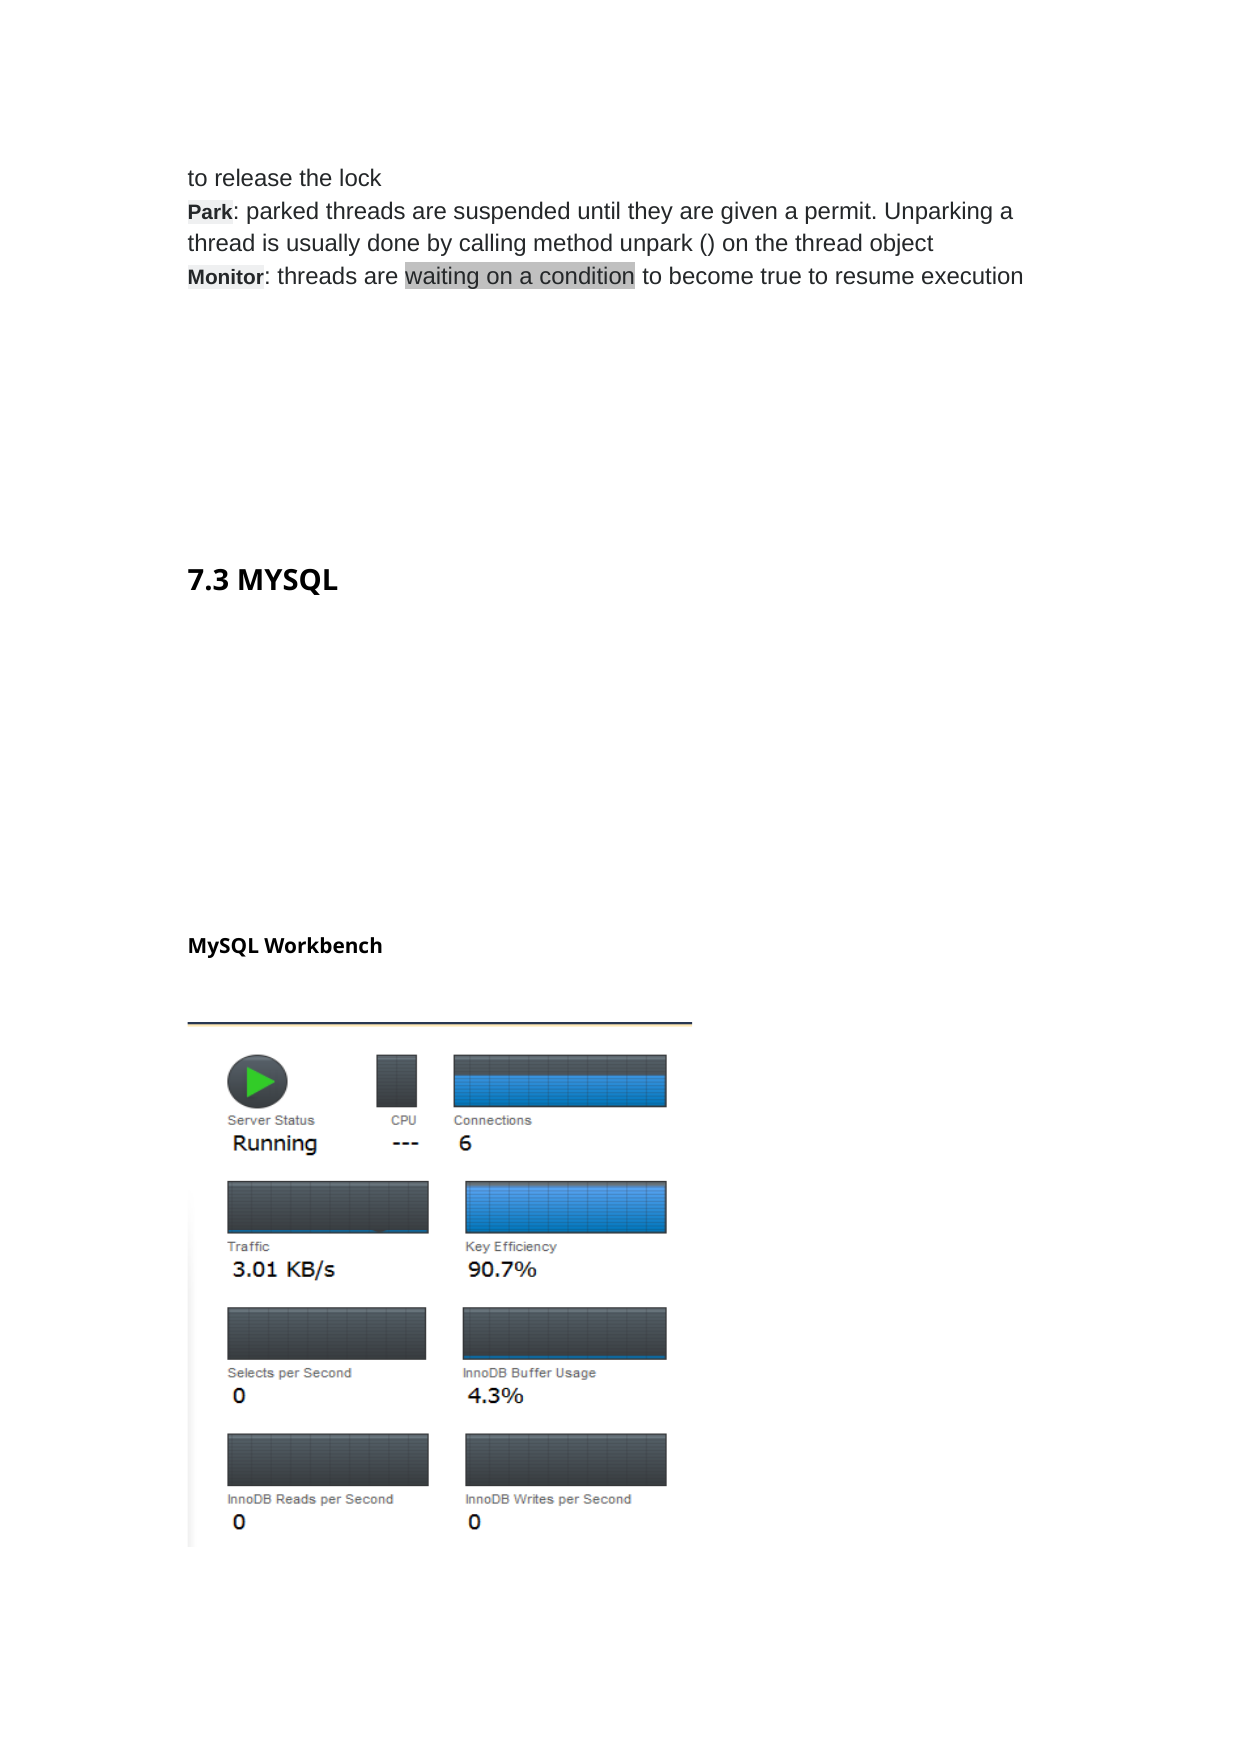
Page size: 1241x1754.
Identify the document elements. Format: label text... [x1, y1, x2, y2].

text Park: parked threads are suspended until they are given a permit. Unparking a thread is usually done by calling method unpark () on the thread object Monitor: threads are waiting on a condition to become true to resume execution [187, 194, 1053, 292]
subtitle 7.3 MYSQL [187, 547, 1053, 612]
picture [187, 1022, 693, 1547]
subtitle MySQL Workbench [187, 930, 1053, 962]
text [187, 162, 1053, 194]
